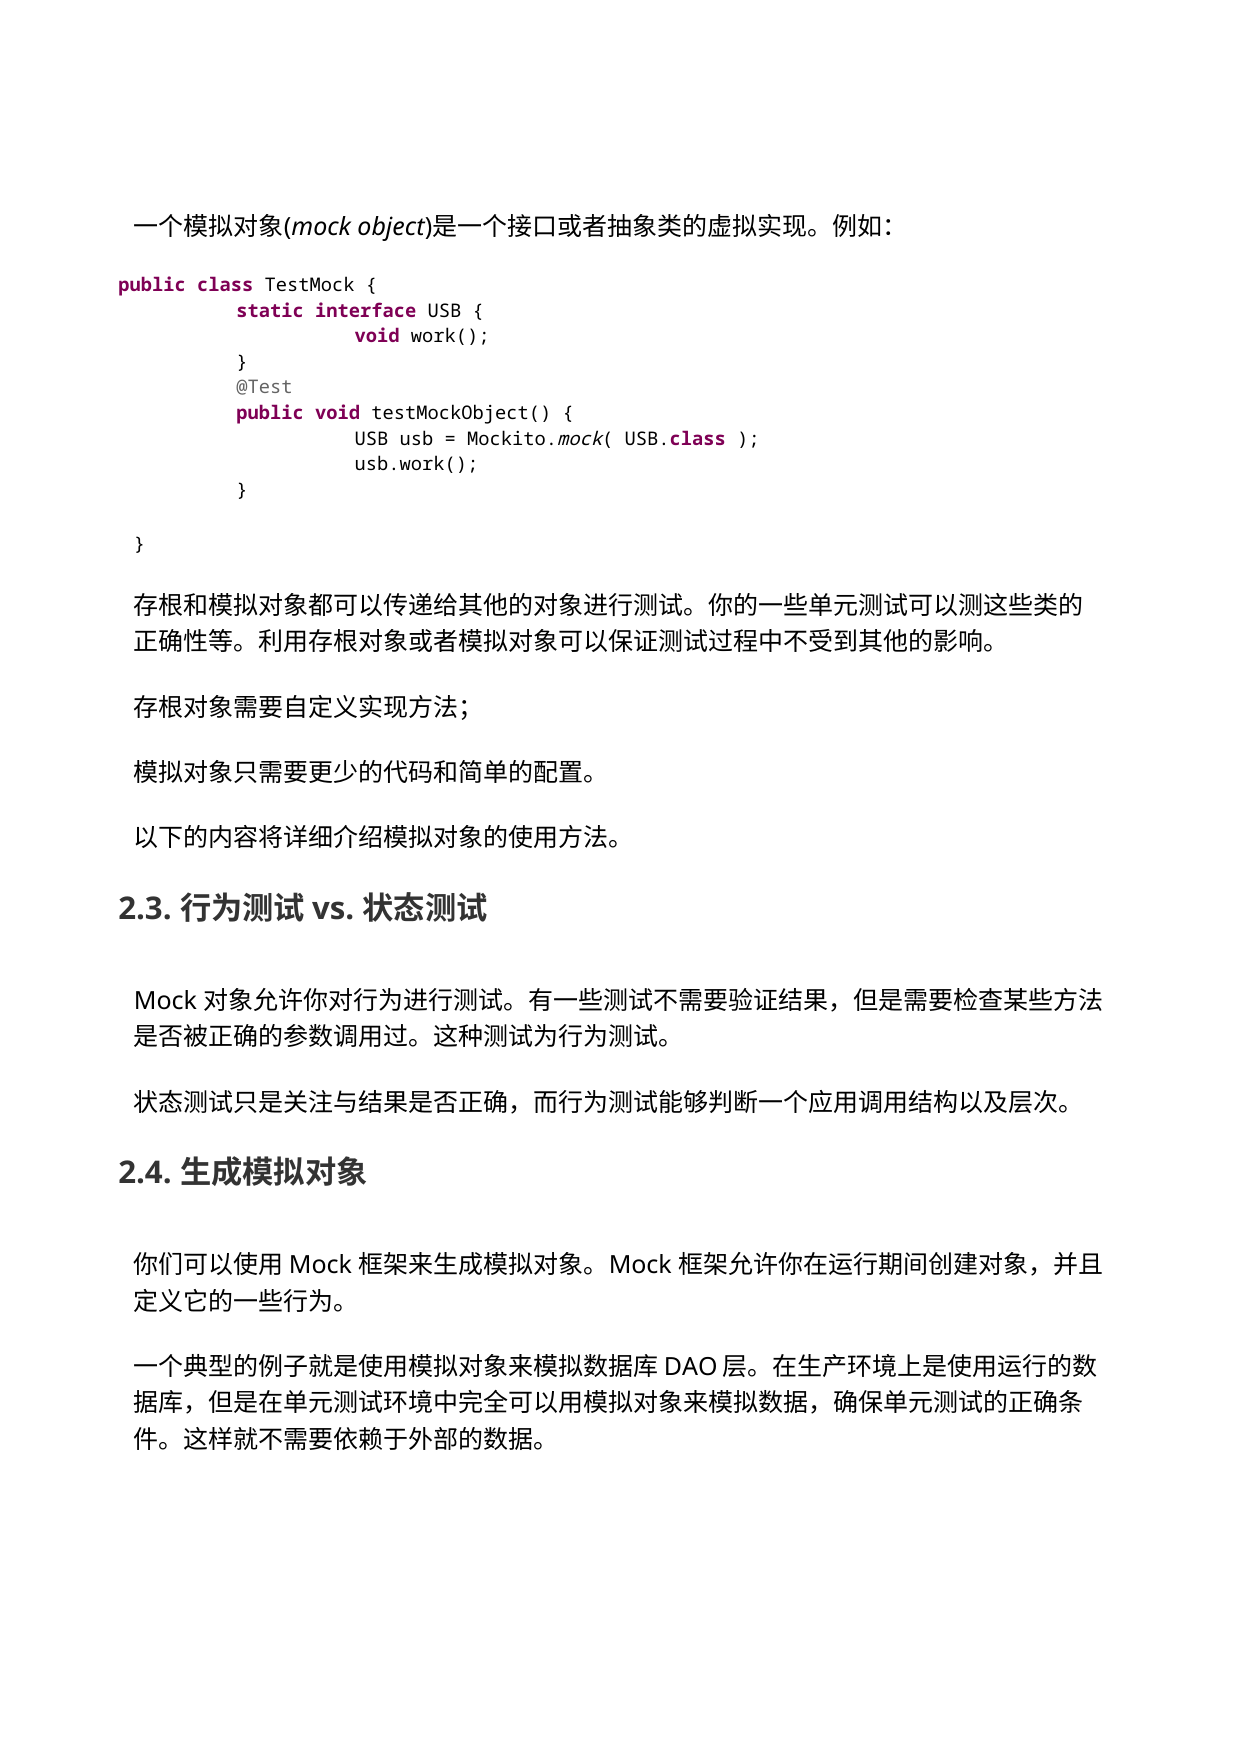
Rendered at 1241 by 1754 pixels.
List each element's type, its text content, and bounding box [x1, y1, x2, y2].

text } [118, 476, 1122, 501]
text 存根对象需要自定义实现方法； [134, 687, 1106, 723]
text USB usb = Mockito.mock( USB.class ); [118, 425, 1122, 450]
text 一个典型的例子就是使用模拟对象来模拟数据库DAO层。在生产环境上是使用运行的数据库，但是在单元测试环境中完全可以用模拟对象来模拟数据，确保单元测试的正确条件。这样就不需要依赖于外部的数据。 [134, 1347, 1106, 1455]
text } [118, 348, 1122, 374]
text public class TestMock { [118, 272, 1122, 297]
text 状态测试只是关注与结果是否正确，而行为测试能够判断一个应用调用结构以及层次。 [134, 1082, 1106, 1118]
text @Test [118, 374, 1122, 399]
text 存根和模拟对象都可以传递给其他的对象进行测试。你的一些单元测试可以测这些类的正确性等。利用存根对象或者模拟对象可以保证测试过程中不受到其他的影响。 [134, 585, 1106, 658]
text 你们可以使用Mock 框架来生成模拟对象。Mock 框架允许你在运行期间创建对象，并且定义它的一些行为。 [134, 1245, 1106, 1317]
text 模拟对象只需要更少的代码和简单的配置。 [134, 752, 1106, 789]
text static interface USB { [118, 297, 1122, 323]
text Mock 对象允许你对行为进行测试。有一些测试不需要验证结果，但是需要检查某些方法是否被正确的参数调用过。这种测试为行为测试。 [134, 981, 1106, 1053]
text } [134, 531, 1106, 556]
subtitle 2.4. 生成模拟对象 [118, 1148, 1122, 1193]
text 一个模拟对象(mock object)是一个接口或者抽象类的虚拟实现。例如： [134, 206, 1106, 243]
text void work(); [118, 323, 1122, 348]
text 以下的内容将详细介绍模拟对象的使用方法。 [134, 818, 1106, 854]
text usb.work(); [118, 450, 1122, 476]
subtitle 2.3. 行为测试 vs. 状态测试 [118, 883, 1122, 929]
text public void testMockObject() { [118, 399, 1122, 425]
